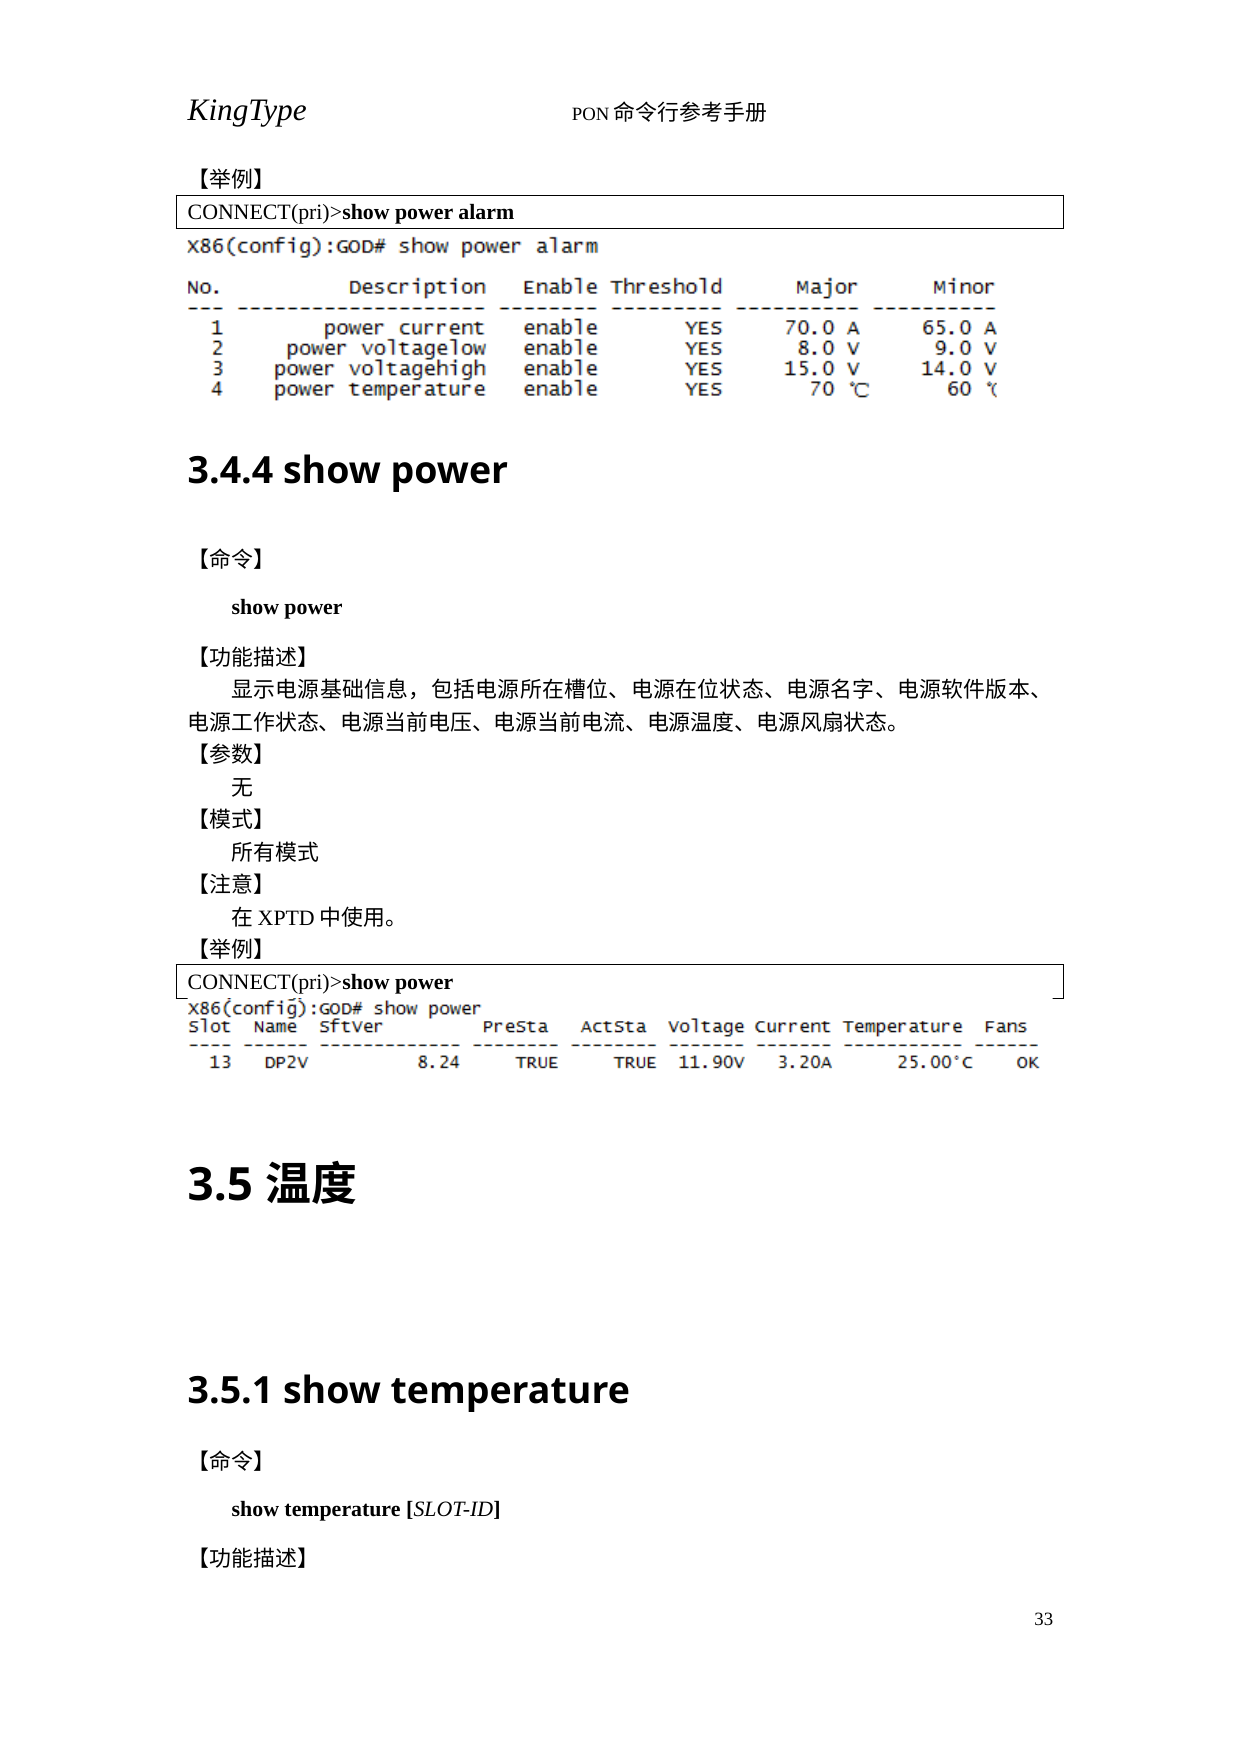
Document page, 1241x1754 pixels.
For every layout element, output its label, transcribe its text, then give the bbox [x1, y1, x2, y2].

picture [187, 998, 1053, 1093]
text 【命令】 [187, 542, 1053, 574]
text 【举例】 [187, 932, 1053, 964]
text 无 [187, 769, 1053, 802]
subtitle 3.5 温度 [187, 1132, 1053, 1229]
text 【注意】 [187, 867, 1053, 899]
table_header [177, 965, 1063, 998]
subtitle 3.4.4 show power [187, 437, 1053, 502]
text 显示电源基础信息，包括电源所在槽位、电源在位状态、电源名字、电源软件版本、电源工作状态、电源当前电压、电源当前电流、电源温度、电源风扇状态。 [187, 672, 1053, 737]
text show power [187, 591, 1053, 623]
text 【参数】 [187, 737, 1053, 769]
text 在XPTD中使用。 [187, 899, 1053, 932]
subtitle 3.5.1 show temperature [187, 1357, 1053, 1422]
text 【举例】 [187, 162, 1053, 194]
text 【命令】 [187, 1443, 1053, 1476]
text 【功能描述】 [187, 1541, 1053, 1573]
text 【模式】 [187, 802, 1053, 834]
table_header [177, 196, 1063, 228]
text show temperature [SLOT-ID] [187, 1492, 1053, 1525]
text 所有模式 [187, 834, 1053, 867]
text 【功能描述】 [187, 639, 1053, 672]
picture [187, 229, 1053, 410]
